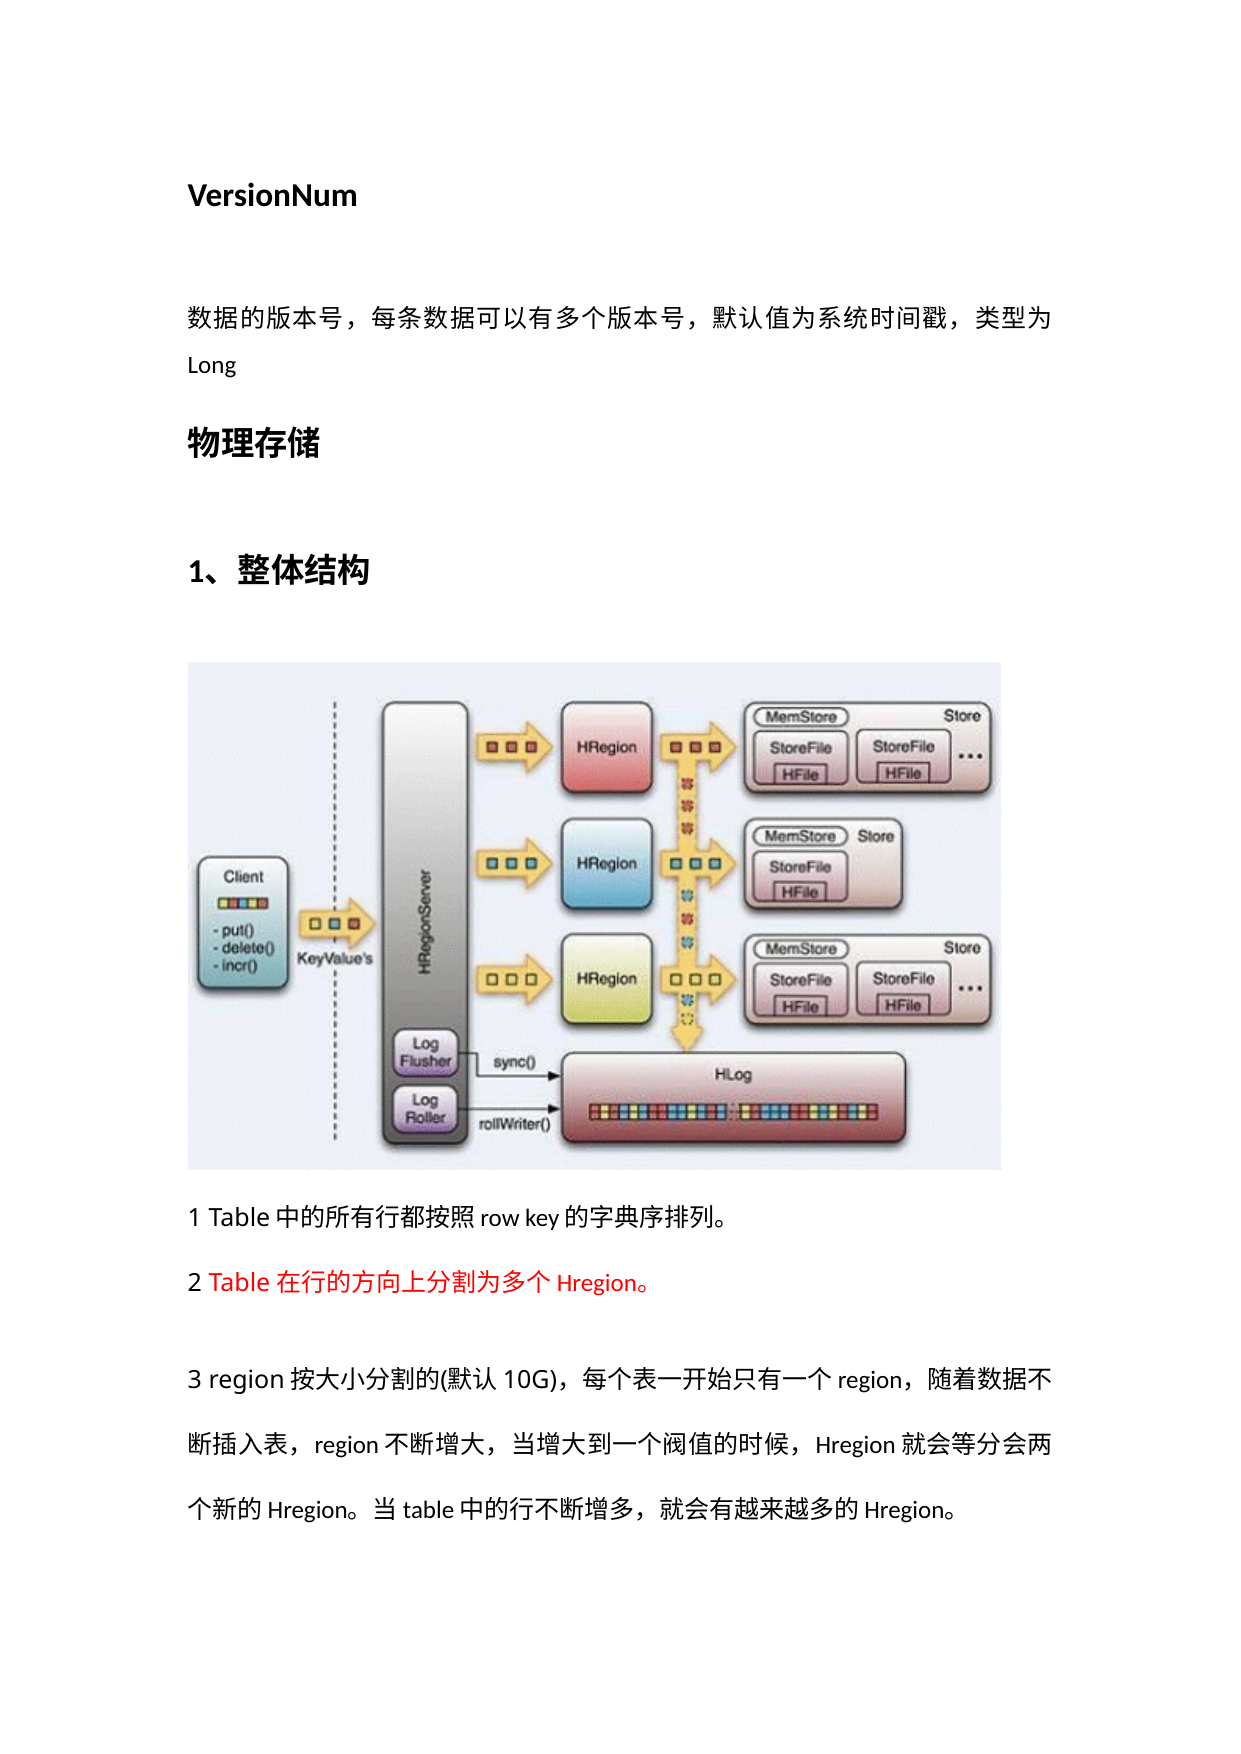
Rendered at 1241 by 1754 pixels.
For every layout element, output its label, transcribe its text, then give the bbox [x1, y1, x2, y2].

text 数据的版本号，每条数据可以有多个版本号，默认值为系统时间戳，类型为Long [187, 284, 1053, 381]
text 2 Table 在行的方向上分割为多个Hregion。 [187, 1248, 1053, 1313]
picture [187, 662, 1002, 1170]
subtitle VersionNum [187, 162, 1053, 227]
text 3 region按大小分割的(默认10G)，每个表一开始只有一个region，随着数据不断插入表，region不断增大，当增大到一个阀值的时候，Hregion就会等分会两个新的Hregion。当table中的行不断增多，就会有越来越多的Hregion。 [187, 1345, 1053, 1540]
subtitle 物理存储 [187, 408, 1053, 473]
text 1 Table中的所有行都按照row key的字典序排列。 [187, 1183, 1053, 1248]
subtitle 1、整体结构 [187, 536, 1053, 601]
